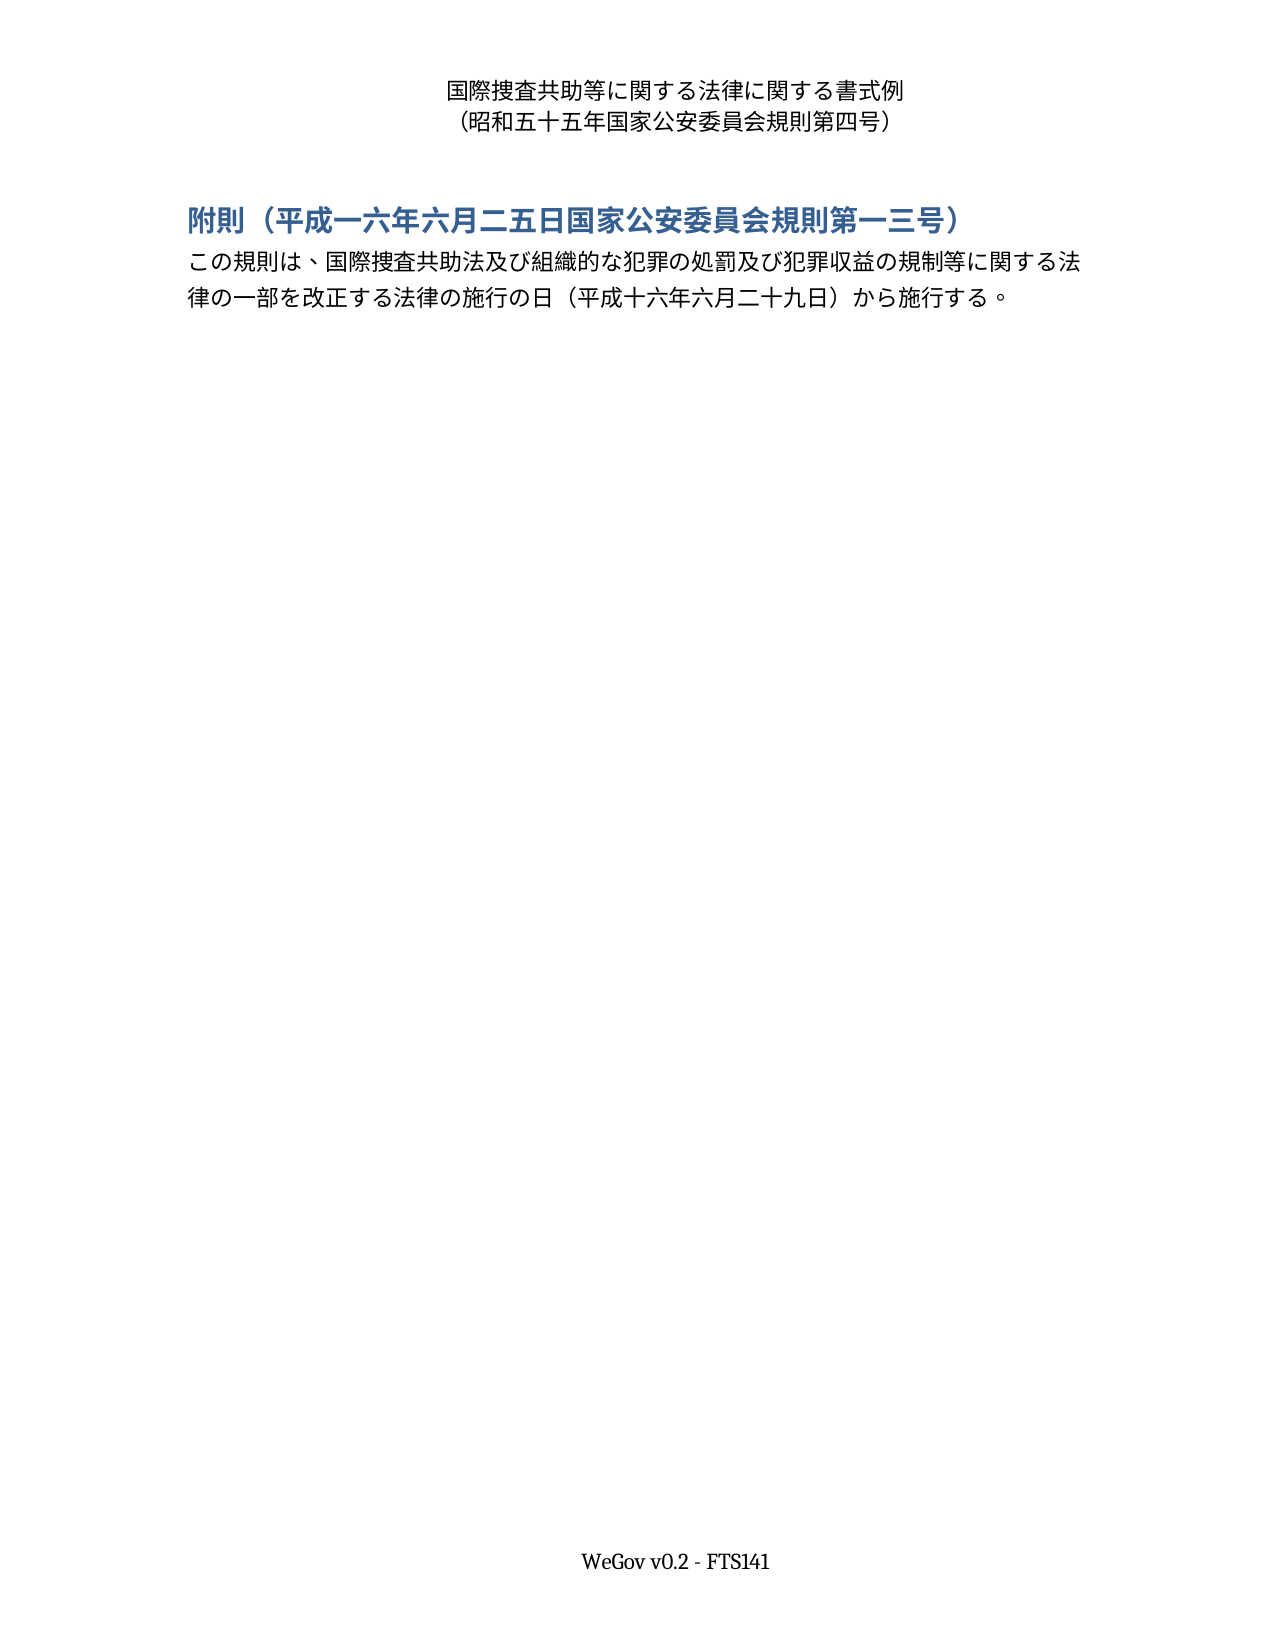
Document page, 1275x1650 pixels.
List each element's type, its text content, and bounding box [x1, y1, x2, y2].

subtitle 附則（平成一六年六月二五日国家公安委員会規則第一三号） [187, 200, 1087, 240]
text この規則は、国際捜査共助法及び組織的な犯罪の処罰及び犯罪収益の規制等に関する法律の一部を改正する法律の施行の日（平成十六年六月二十九日）から施行する。 [187, 246, 1087, 313]
